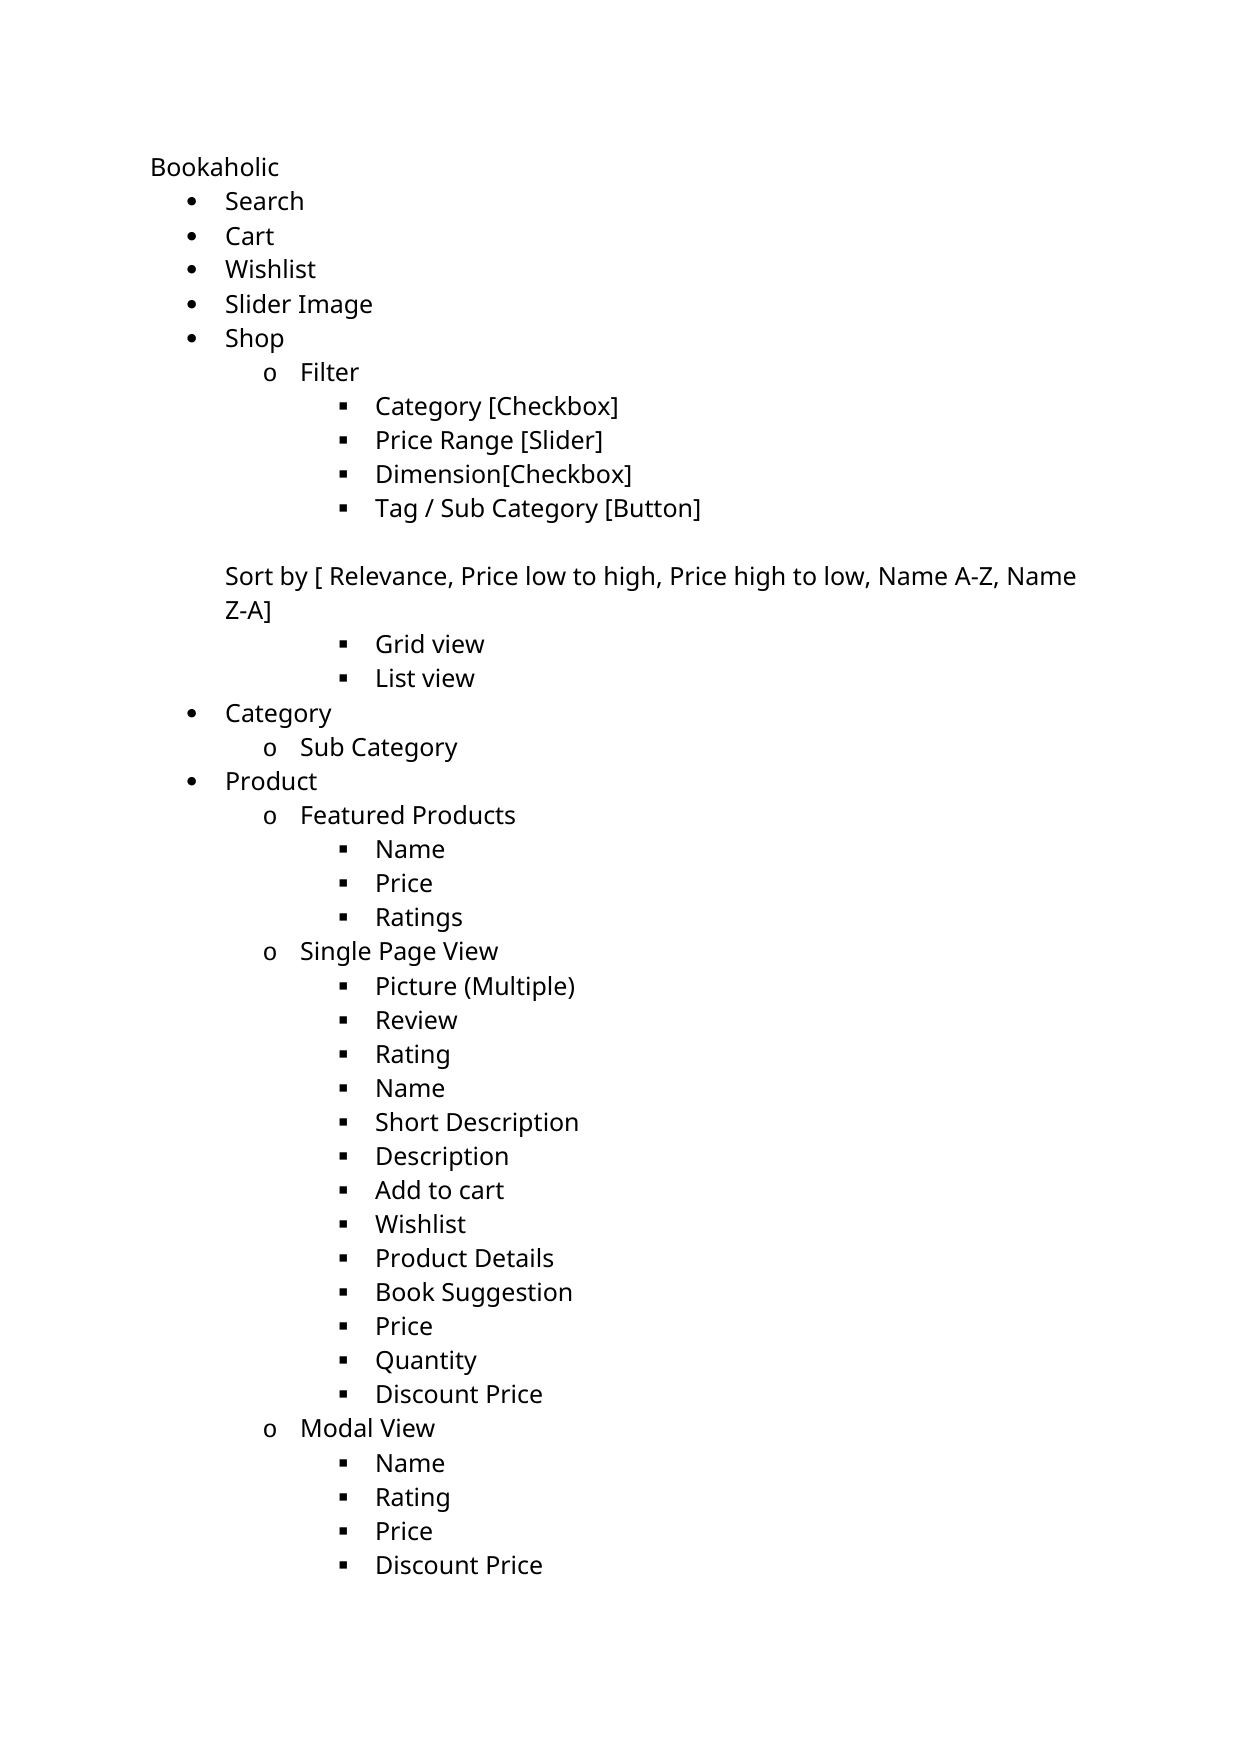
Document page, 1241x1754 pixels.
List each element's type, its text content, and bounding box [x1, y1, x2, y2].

list Rating [337, 1479, 1090, 1513]
list Grid view [337, 627, 1090, 661]
list Price [337, 866, 1090, 900]
list Featured Products [262, 798, 1090, 832]
list Product Details [337, 1241, 1090, 1275]
list Single Page View [262, 934, 1090, 968]
list Product [187, 763, 1090, 798]
list Discount Price [337, 1548, 1090, 1582]
list Category [187, 695, 1090, 729]
list Name [337, 832, 1090, 866]
list Rating [337, 1036, 1090, 1071]
list Short Description [337, 1104, 1090, 1139]
list Sub Category [262, 729, 1090, 763]
list Shop [187, 320, 1090, 354]
text Bookaholic [150, 150, 1090, 184]
list Name [337, 1071, 1090, 1104]
list Picture (Multiple) [337, 968, 1090, 1002]
list Ratings [337, 900, 1090, 934]
list Book Suggestion [337, 1275, 1090, 1309]
list Review [337, 1002, 1090, 1036]
list Name [337, 1445, 1090, 1479]
list Modal View [262, 1411, 1090, 1445]
list Discount Price [337, 1377, 1090, 1411]
list Wishlist [187, 252, 1090, 286]
list Slider Image [187, 286, 1090, 320]
list Description [337, 1139, 1090, 1173]
list Price [337, 1513, 1090, 1548]
list Search [187, 184, 1090, 218]
list Cart [187, 218, 1090, 252]
list Price [337, 1309, 1090, 1343]
list Wishlist [337, 1207, 1090, 1241]
list Quantity [337, 1343, 1090, 1377]
list Filter [262, 354, 1090, 389]
list List view [337, 661, 1090, 695]
list Tag / Sub Category [Button] [337, 491, 1090, 525]
list Dimension[Checkbox] [337, 457, 1090, 491]
list Category [Checkbox] [337, 389, 1090, 423]
list Price Range [Slider] [337, 423, 1090, 457]
list Add to cart [337, 1173, 1090, 1207]
text Sort by [ Relevance, Price low to high, Price high to low, Name A-Z, Name Z-A] [225, 559, 1090, 627]
